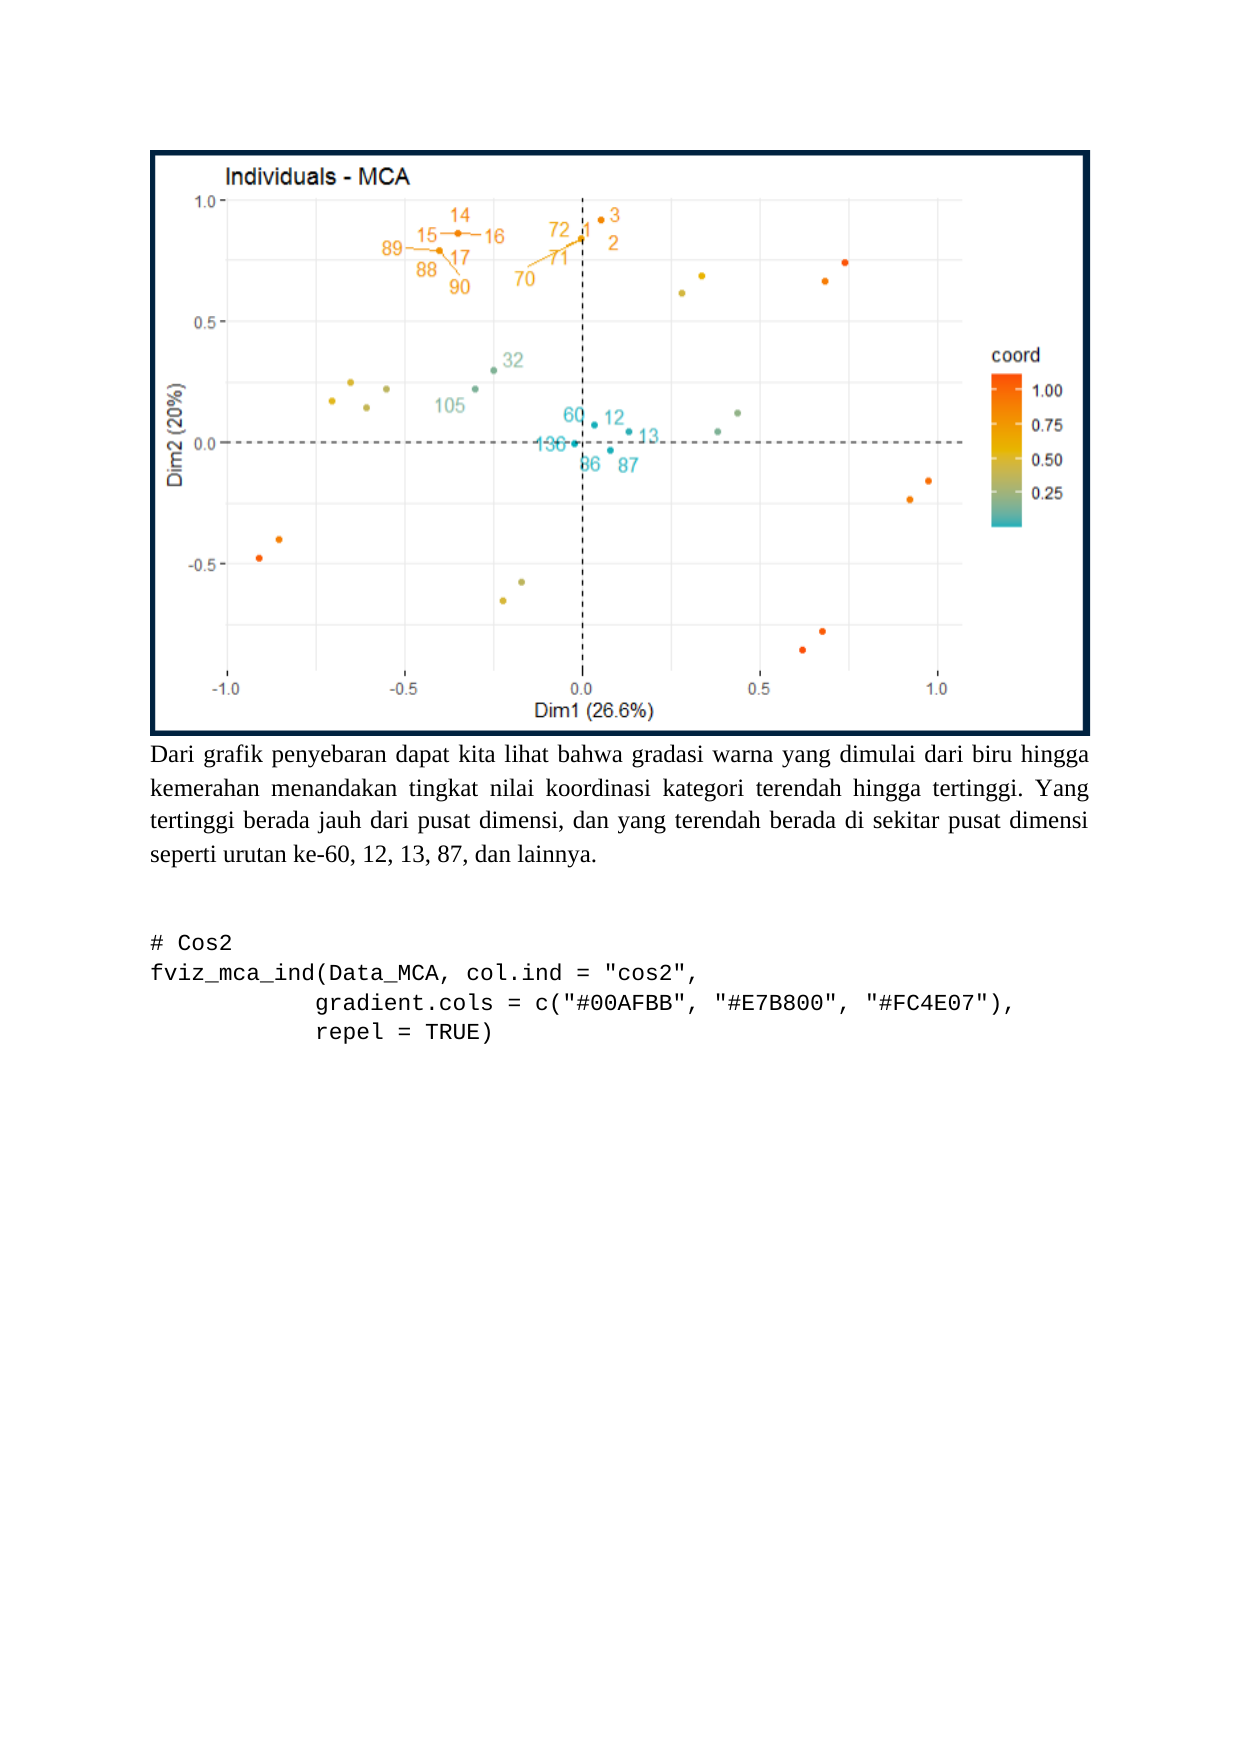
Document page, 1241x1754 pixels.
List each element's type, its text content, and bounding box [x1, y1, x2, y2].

text # Cos2 [150, 931, 1090, 957]
text fviz_mca_ind(Data_MCA, col.ind = "cos2", [150, 961, 1090, 987]
text repel = TRUE) [150, 1021, 1090, 1047]
text Dari grafik penyebaran dapat kita lihat bahwa gradasi warna yang dimulai dari biru hingga kemerahan menandakan tingkat nilai koordinasi kategori terendah hingga tertinggi. Yang tertinggi berada jauh dari pusat dimensi, dan yang terendah berada di sekitar pusat dimensi seperti urutan ke-60, 12, 13, 87, dan lainnya. [150, 739, 1090, 867]
text gradient.cols = c("#00AFBB", "#E7B800", "#FC4E07"), [150, 991, 1090, 1017]
picture [150, 150, 1091, 736]
